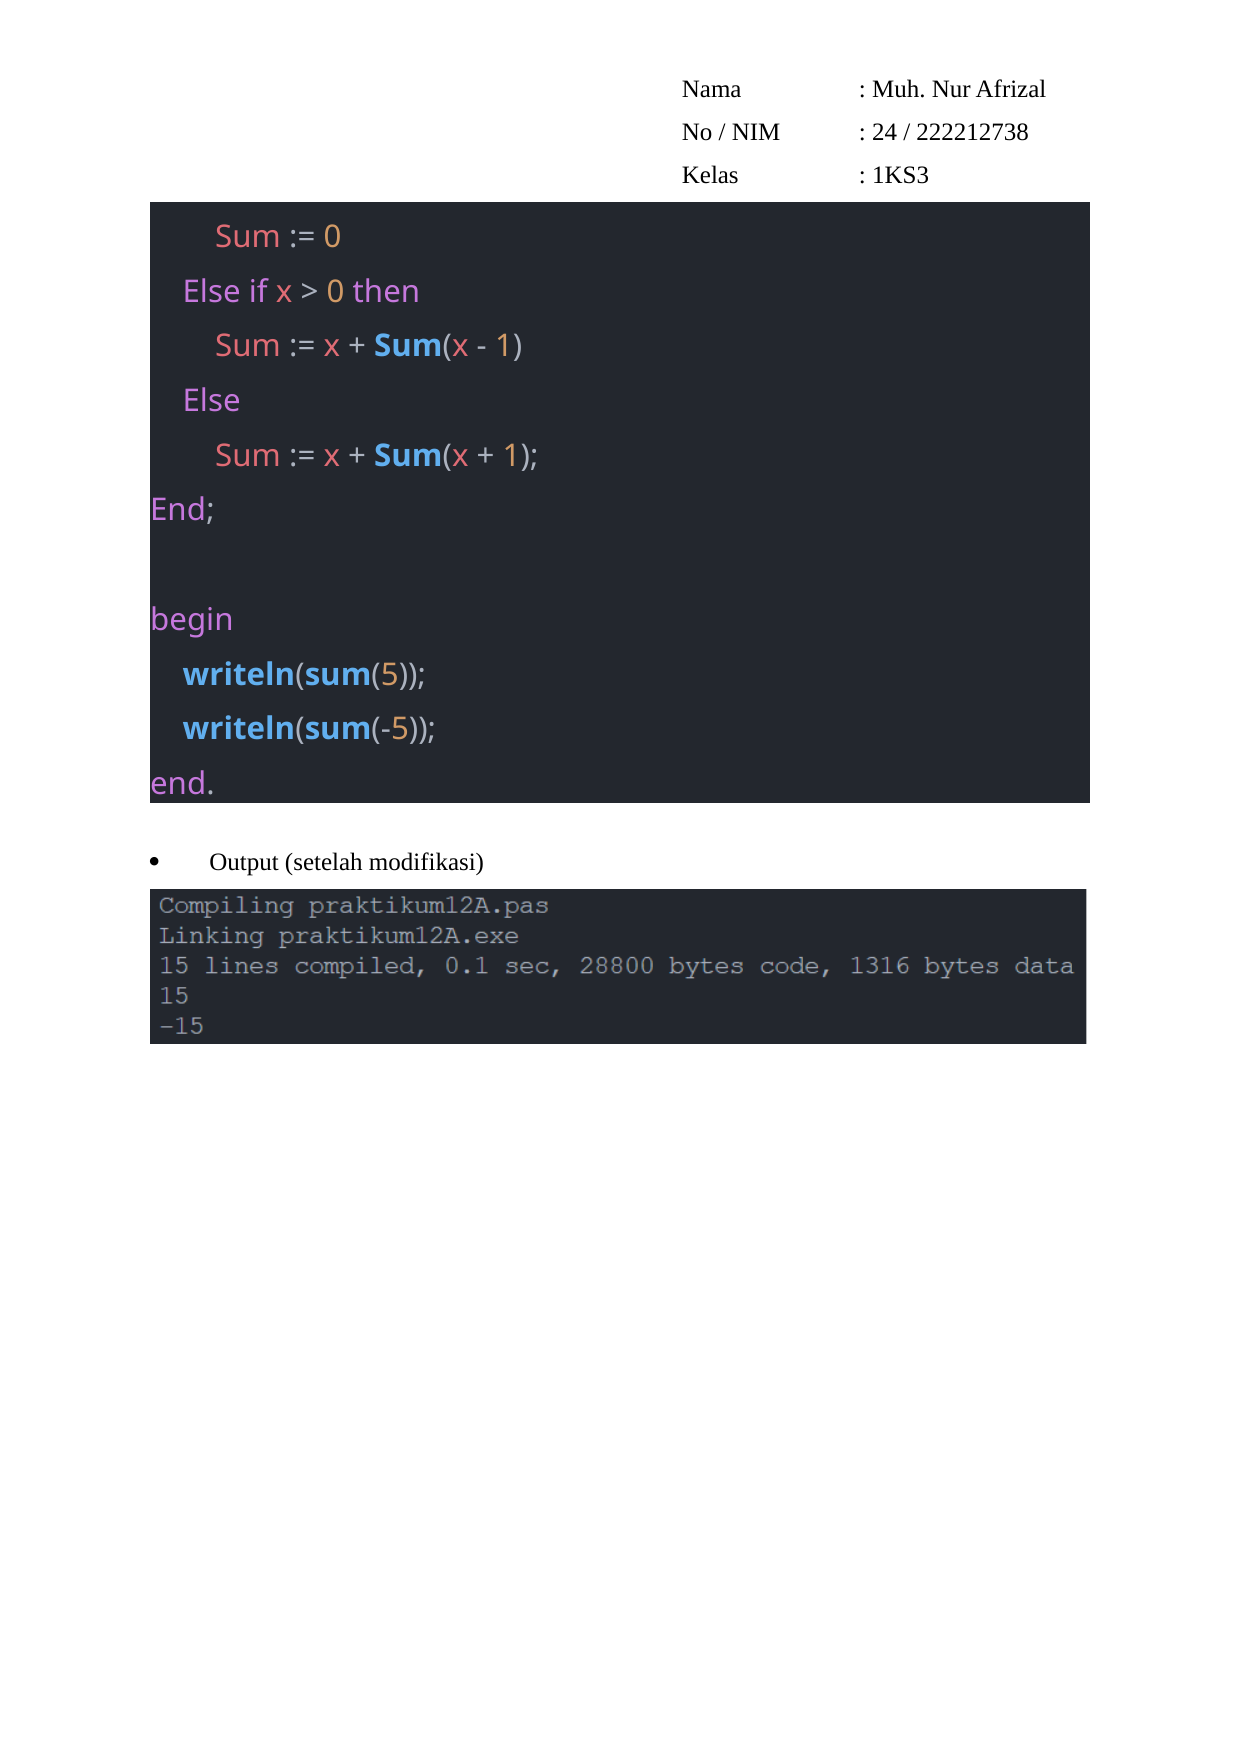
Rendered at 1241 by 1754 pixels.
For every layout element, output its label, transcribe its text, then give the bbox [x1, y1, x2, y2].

text Else [150, 366, 1090, 421]
text end. [150, 749, 1090, 803]
text Sum := x + Sum(x + 1); [150, 421, 1090, 475]
text Sum := x + Sum(x - 1) [150, 311, 1090, 366]
picture [150, 889, 1087, 1044]
text Else if x > 0 then [150, 257, 1090, 311]
text End; [150, 475, 1090, 530]
text writeln(sum(5)); [150, 639, 1090, 694]
list Output (setelah modifikasi) [150, 847, 1090, 875]
text begin [150, 585, 1090, 639]
text Sum := 0 [150, 202, 1090, 257]
text writeln(sum(-5)); [150, 694, 1090, 749]
